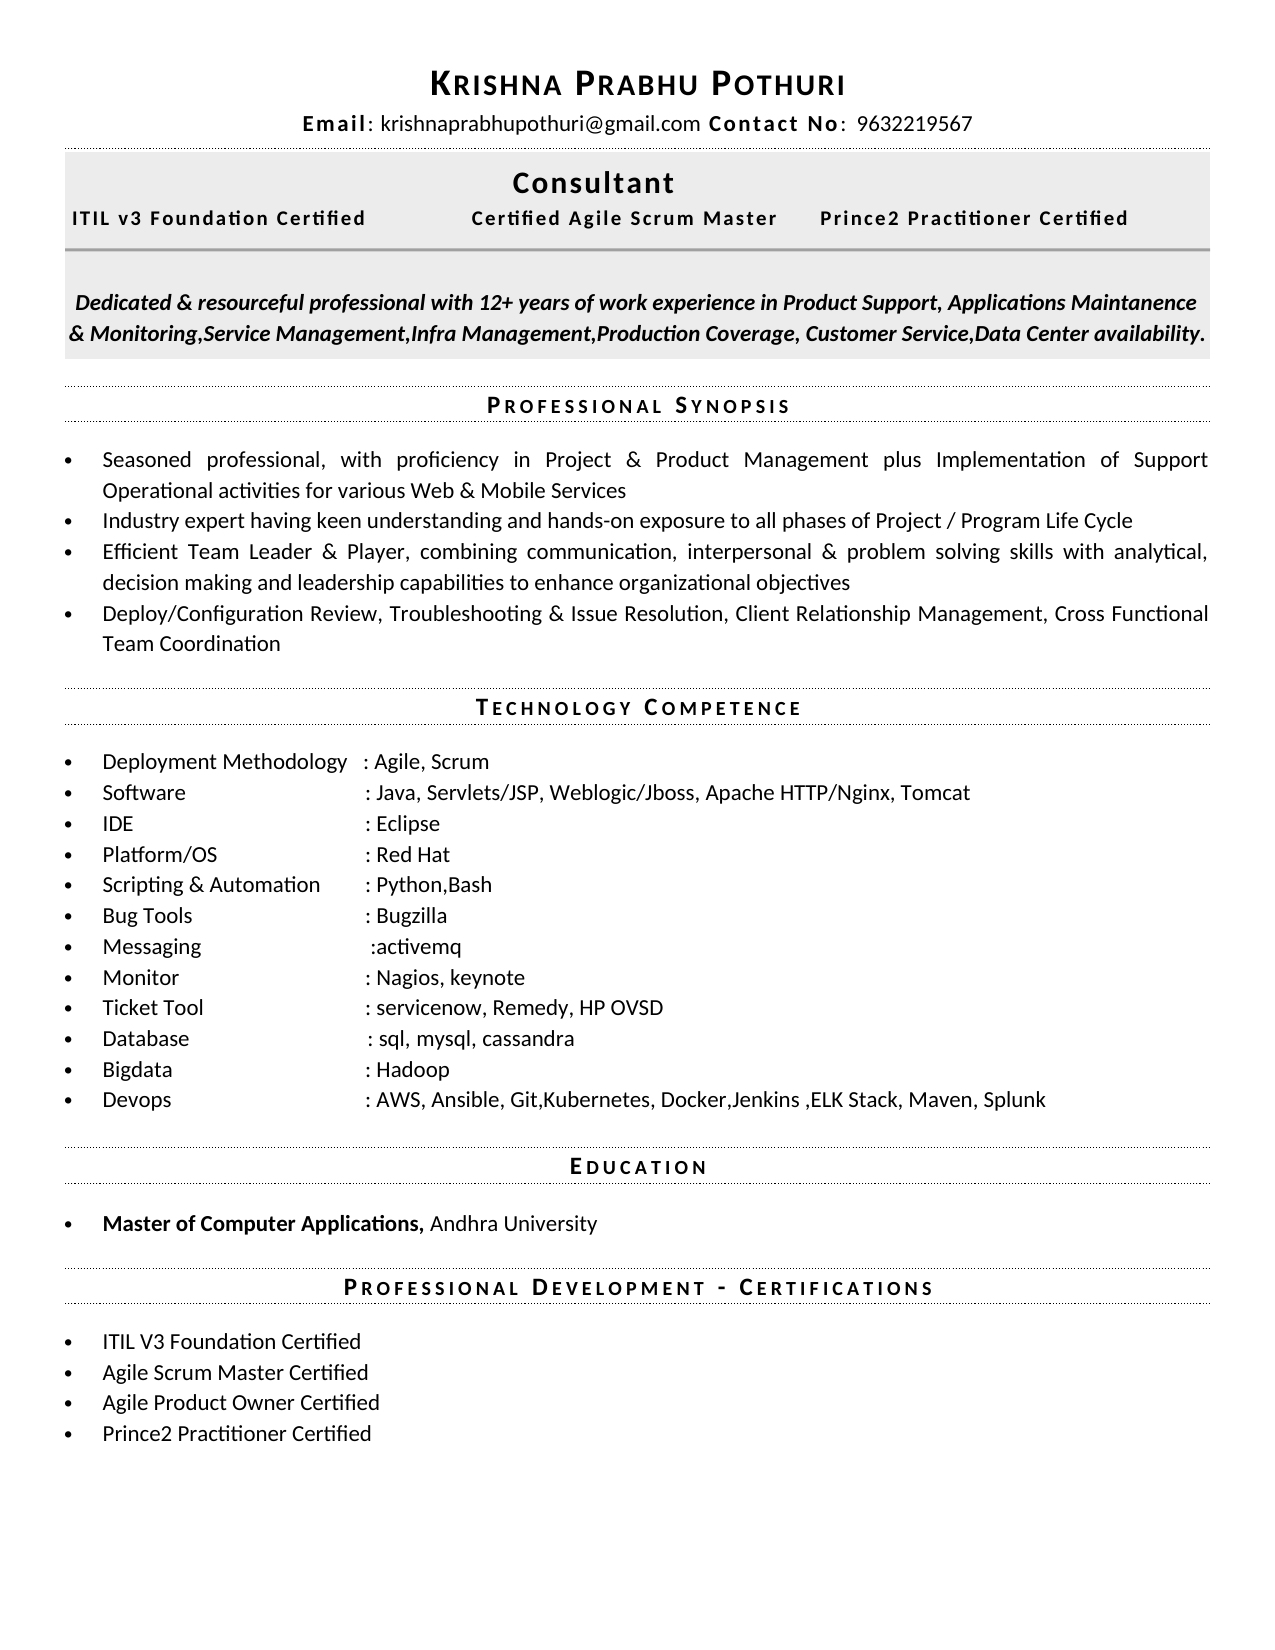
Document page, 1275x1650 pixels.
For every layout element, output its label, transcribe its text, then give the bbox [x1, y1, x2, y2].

list Agile Scrum Master Certified [65, 1358, 1210, 1386]
text ITIL v3 Foundation Certified Certified Agile Scrum Master Prince2 Practitioner Certified [65, 205, 1210, 247]
list ITIL V3 Foundation Certified [65, 1327, 1210, 1355]
text Krishna Prabhu Pothuri [65, 59, 1210, 105]
list Master of Computer Applications, Andhra University [65, 1209, 1210, 1237]
list Devops : AWS, Ansible, Git,Kubernetes, Docker,Jenkins ,ELK Stack, Maven, Splunk [65, 1086, 1210, 1113]
list Ticket Tool : servicenow, Remedy, HP OVSD [65, 993, 1210, 1021]
list Prince2 Practitioner Certified [65, 1419, 1210, 1447]
list Agile Product Owner Certified [65, 1388, 1210, 1417]
text Technology Competence [65, 688, 1210, 725]
list Industry expert having keen understanding and hands-on exposure to all phases of Project / Program Life Cycle [65, 507, 1210, 534]
text Dedicated & resourceful professional with 12+ years of work experience in Product Support, Applications Maintanence & Monitoring,Service Management,Infra Management,Production Coverage, Customer Service,Data Center availability. [65, 288, 1210, 347]
list Bigdata : Hadoop [65, 1055, 1210, 1083]
list Bug Tools : Bugzilla [65, 901, 1210, 929]
list Monitor : Nagios, keynote [65, 963, 1210, 991]
text Professional Synopsis [65, 386, 1210, 422]
text Professional Development - Certifications [65, 1268, 1210, 1304]
list Database : sql, mysql, cassandra [65, 1024, 1210, 1052]
list Deployment Methodology : Agile, Scrum [65, 747, 1210, 776]
text Education [65, 1147, 1210, 1184]
list Scripting & Automation : Python,Bash [65, 870, 1210, 898]
list Platform/OS : Red Hat [65, 840, 1210, 868]
text Email: krishnaprabhupothuri@gmail.com Contact No: 9632219567 [65, 109, 1210, 149]
list IDE : Eclipse [65, 809, 1210, 837]
list Seasoned professional, with proficiency in Project & Product Management plus Implementation of Support Operational activities for various Web & Mobile Services [65, 445, 1210, 504]
list Deploy/Configuration Review, Troubleshooting & Issue Resolution, Client Relationship Management, Cross Functional Team Coordination [65, 599, 1210, 657]
list Messaging :activemq [65, 932, 1210, 960]
text Consultant [65, 163, 1210, 201]
list Efficient Team Leader & Player, combining communication, interpersonal & problem solving skills with analytical, decision making and leadership capabilities to enhance organizational objectives [65, 537, 1210, 596]
list Software : Java, Servlets/JSP, Weblogic/Jboss, Apache HTTP/Nginx, Tomcat [65, 778, 1210, 806]
